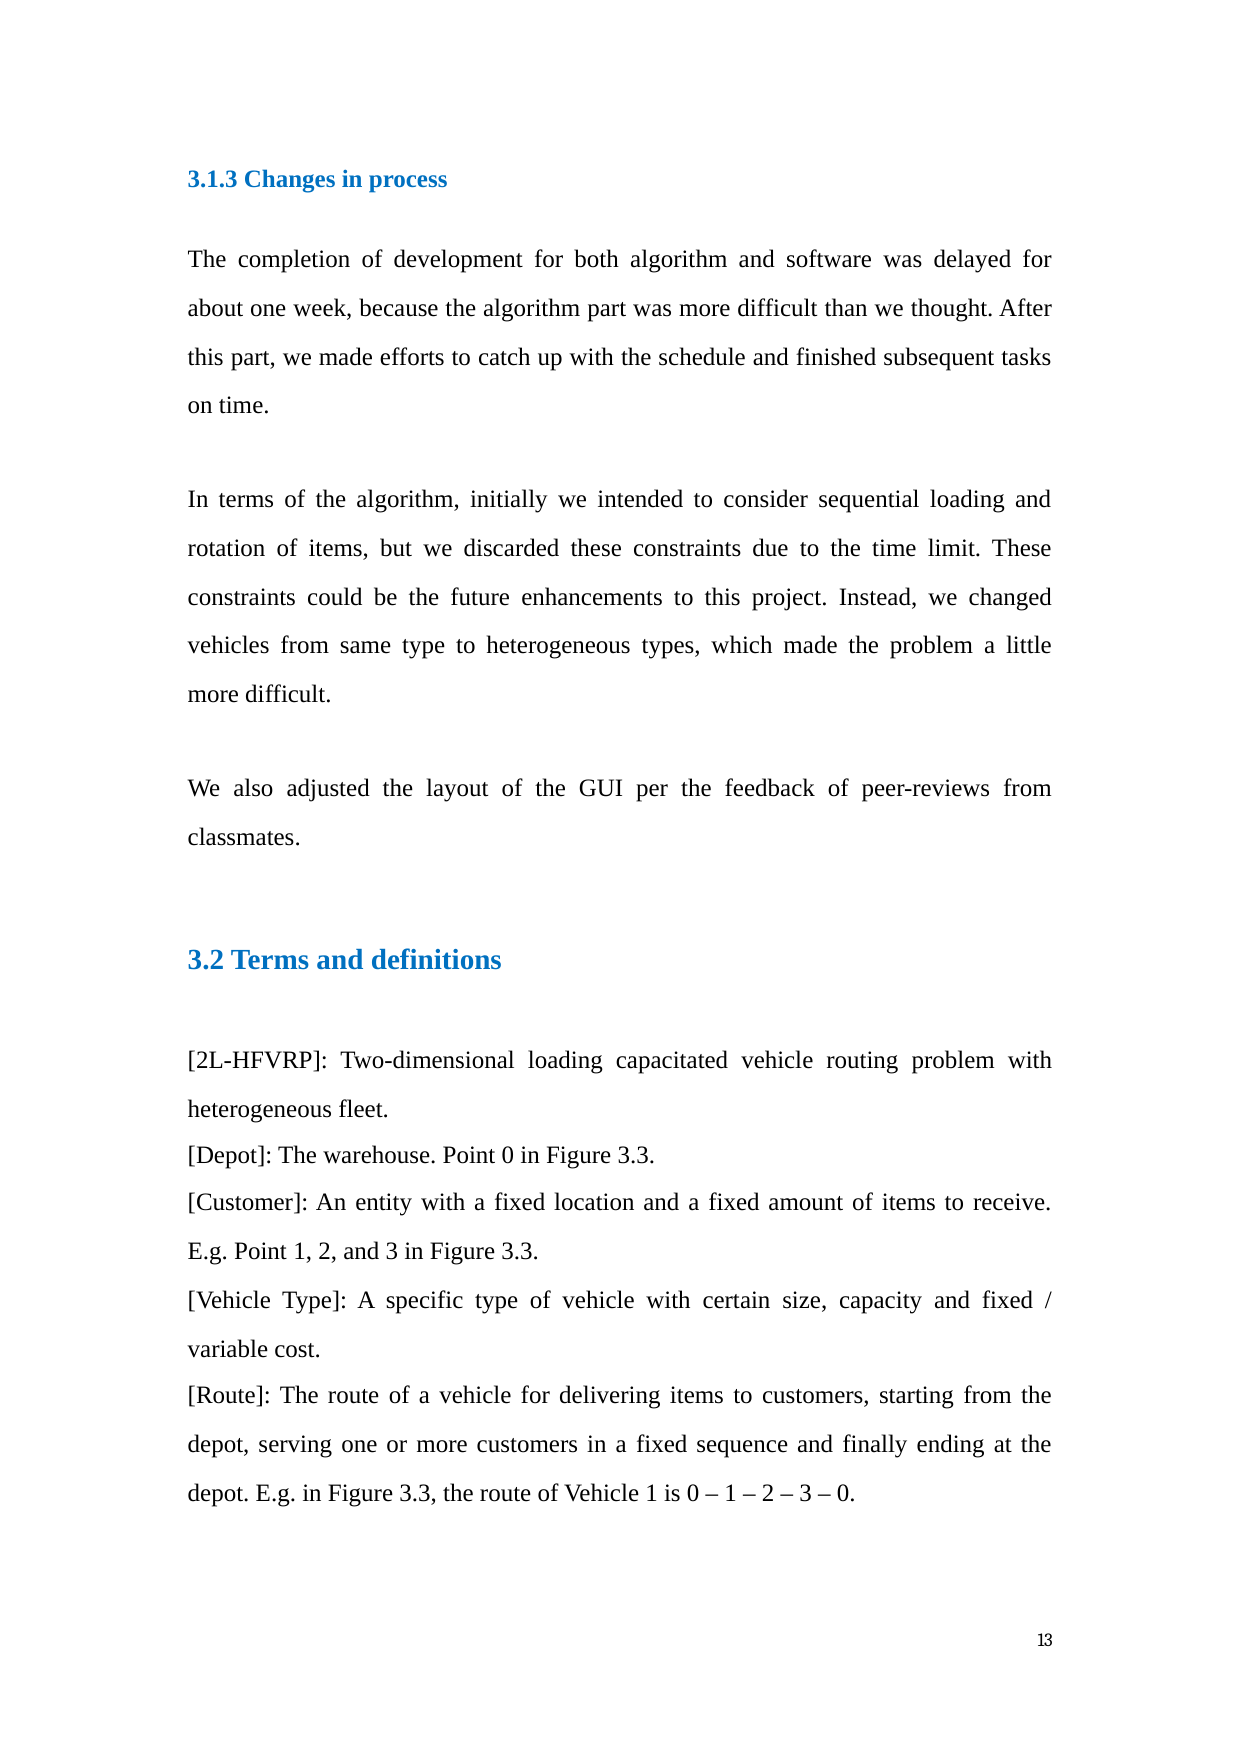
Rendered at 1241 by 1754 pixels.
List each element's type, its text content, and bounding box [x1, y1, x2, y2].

subtitle 3.1.3 Changes in process [187, 162, 1053, 194]
text [Route]: The route of a vehicle for delivering items to customers, starting from the depot, serving one or more customers in a fixed sequence and finally ending at the depot. E.g. in Figure 3.3, the route of Vehicle 1 is 0 – 1 – 2 – 3 – 0. [187, 1379, 1053, 1509]
text In terms of the algorithm, initially we intended to consider sequential loading and rotation of items, but we discarded these constraints due to the time limit. These constraints could be the future enhancements to this project. Instead, we changed vehicles from same type to heterogeneous types, which made the problem a little more difficult. [187, 482, 1053, 710]
text [Customer]: An entity with a fixed location and a fixed amount of items to receive. E.g. Point 1, 2, and 3 in Figure 3.3. [Vehicle Type]: A specific type of vehicle with certain size, capacity and fixed / variable cost. [187, 1186, 1053, 1364]
text [2L-HFVRP]: Two-dimensional loading capacitated vehicle routing problem with heterogeneous fleet. [187, 1043, 1053, 1124]
text We also adjusted the layout of the GUI per the feedback of peer-reviews from classmates. [187, 771, 1053, 852]
text [Depot]: The warehouse. Point 0 in Figure 3.3. [187, 1139, 1053, 1171]
text The completion of development for both algorithm and software was delayed for about one week, because the algorithm part was more difficult than we thought. After this part, we made efforts to catch up with the schedule and finished subsequent tasks on time. [187, 242, 1053, 421]
subtitle 3.2 Terms and definitions [187, 926, 1053, 991]
